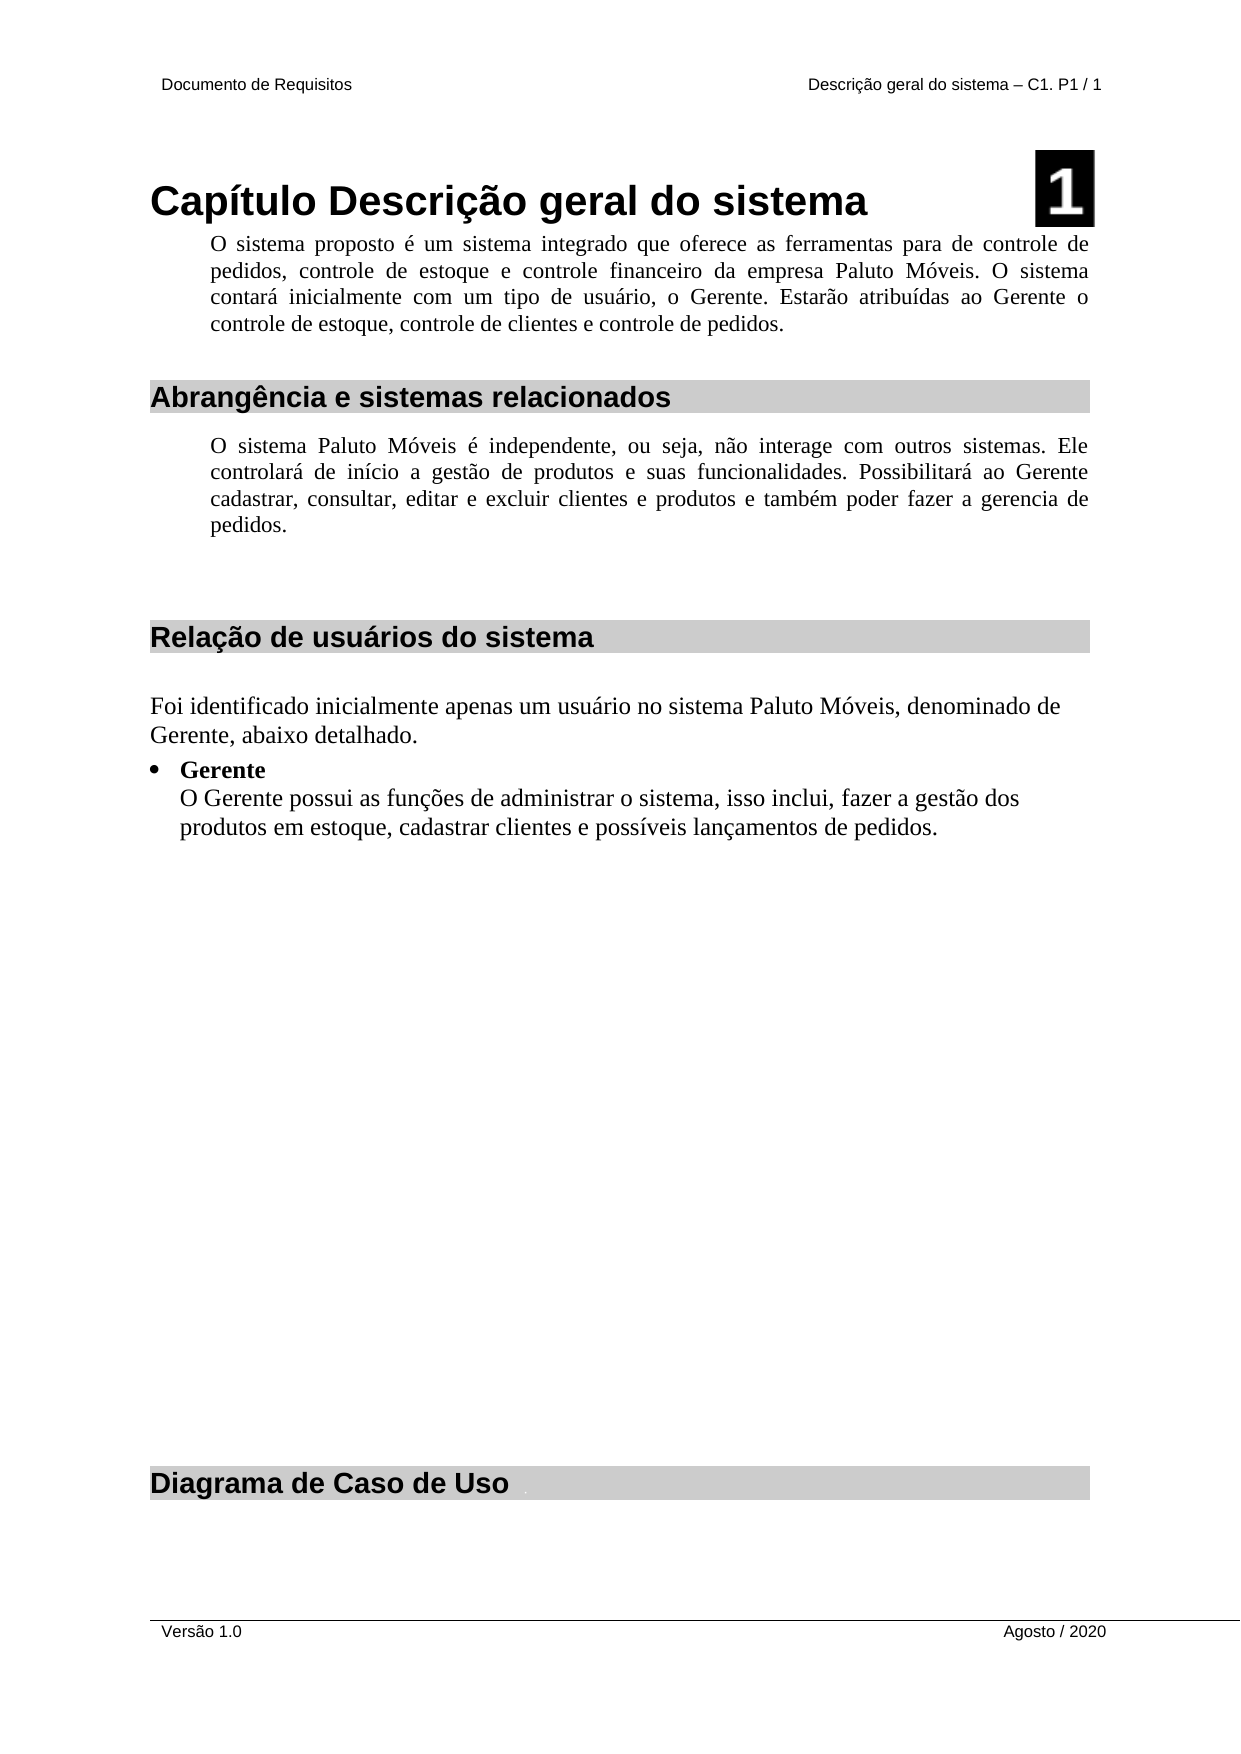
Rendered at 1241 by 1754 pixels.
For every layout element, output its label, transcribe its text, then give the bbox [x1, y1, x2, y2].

text O sistema Paluto Móveis é independente, ou seja, não interage com outros sistemas. Ele controlará de início a gestão de produtos e suas funcionalidades. Possibilitará ao Gerente cadastrar, consultar, editar e excluir clientes e produtos e também poder fazer a gerencia de pedidos. [210, 432, 1090, 537]
text O sistema proposto é um sistema integrado que oferece as ferramentas para de controle de pedidos, controle de estoque e controle financeiro da empresa Paluto Móveis. O sistema contará inicialmente com um tipo de usuário, o Gerente. Estarão atribuídas ao Gerente o controle de estoque, controle de clientes e controle de pedidos. [210, 231, 1090, 336]
subtitle Abrangência e sistemas relacionados [150, 380, 1090, 413]
list Gerente [150, 755, 1090, 783]
text O Gerente possui as funções de administrar o sistema, isso inclui, fazer a gestão dos produtos em estoque, cadastrar clientes e possíveis lançamentos de pedidos. [179, 783, 1090, 841]
subtitle Foi identificado inicialmente apenas um usuário no sistema Paluto Móveis, denominado de Gerente, abaixo detalhado. [150, 691, 1090, 748]
subtitle Relação de usuários do sistema [150, 620, 1090, 653]
subtitle Capítulo Descrição geral do sistema [150, 176, 1035, 224]
subtitle Diagrama de Caso de Uso [150, 1466, 1090, 1500]
